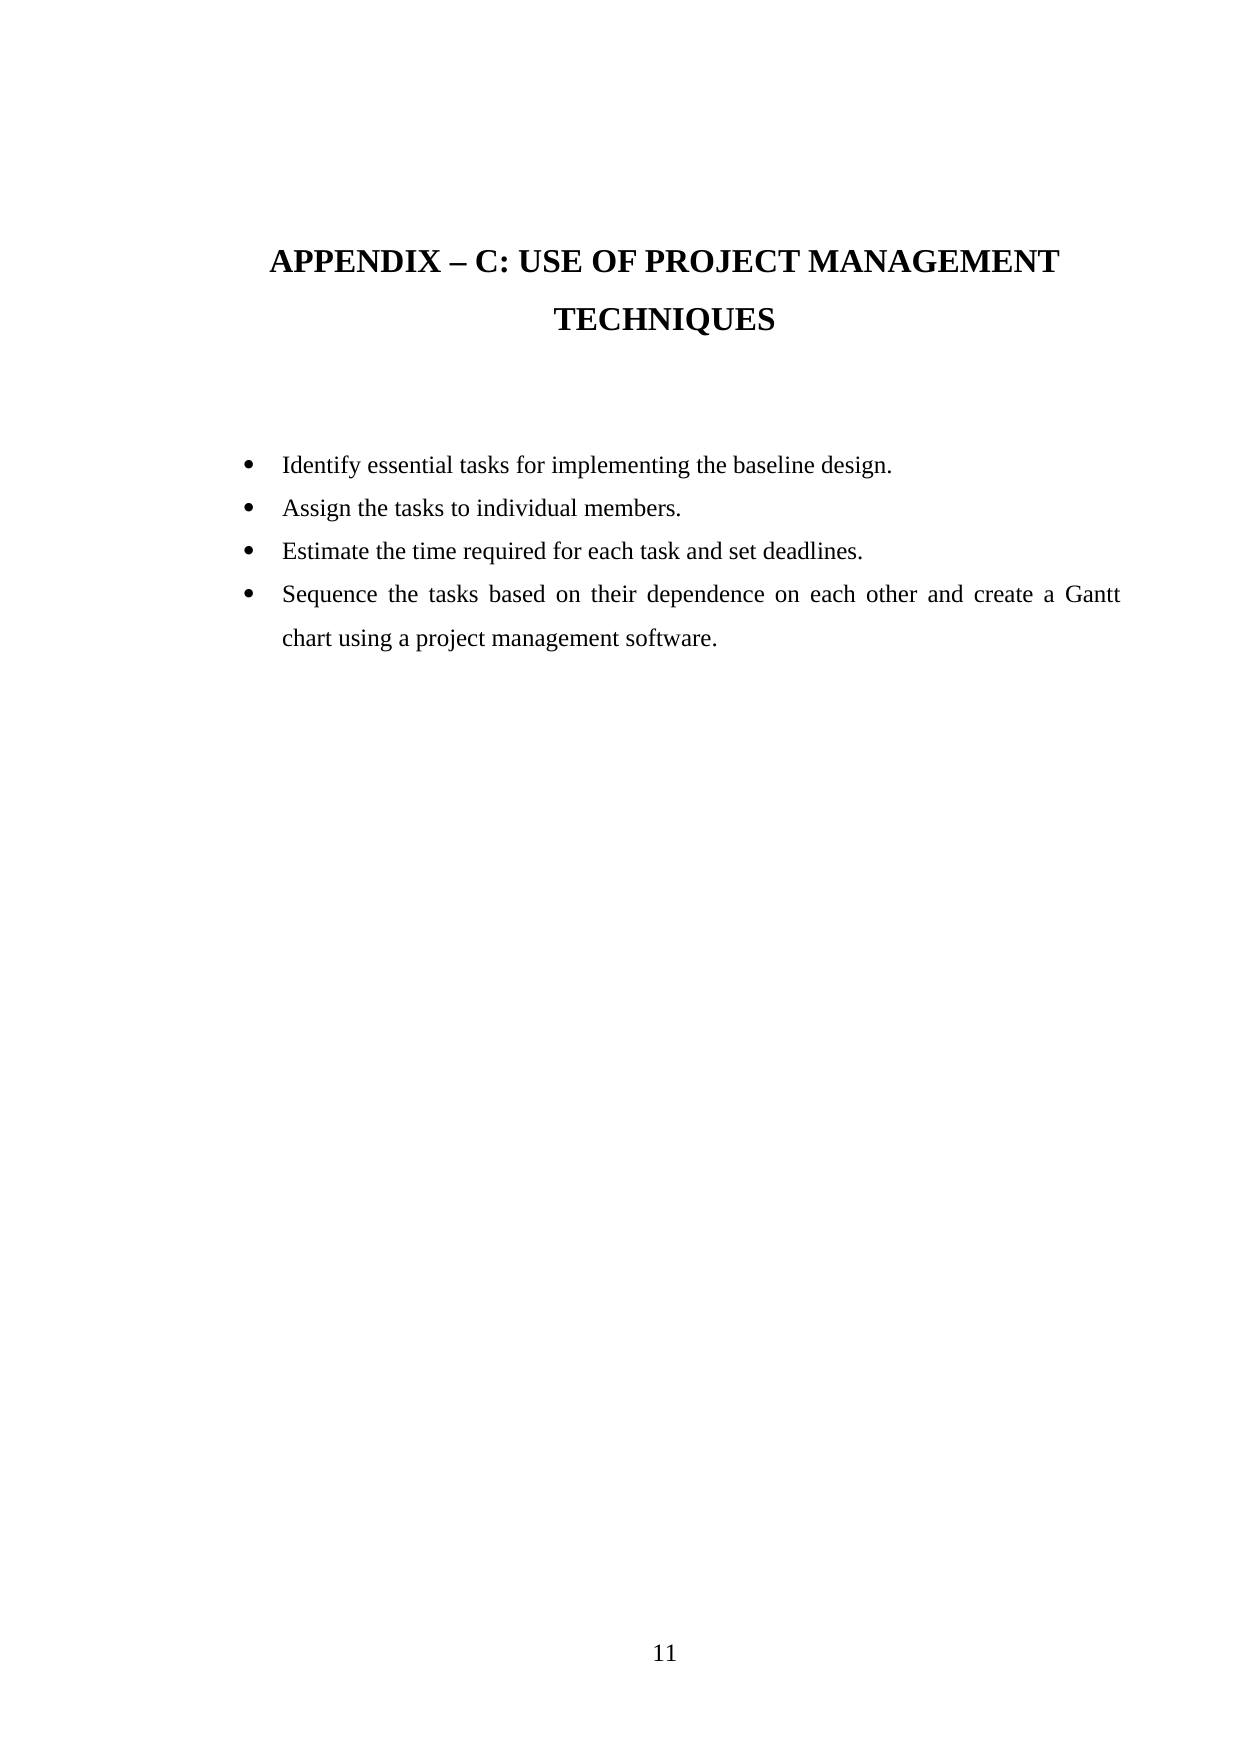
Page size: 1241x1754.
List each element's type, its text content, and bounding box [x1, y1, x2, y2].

subtitle AppendiX – C: Use of Project Management Techniques [207, 241, 1122, 337]
list Estimate the time required for each task and set deadlines. [244, 536, 1122, 565]
list Sequence the tasks based on their dependence on each other and create a Gantt chart using a project management software. [244, 579, 1122, 651]
list Assign the tasks to individual members. [244, 493, 1122, 522]
list Identify essential tasks for implementing the baseline design. [244, 450, 1122, 479]
